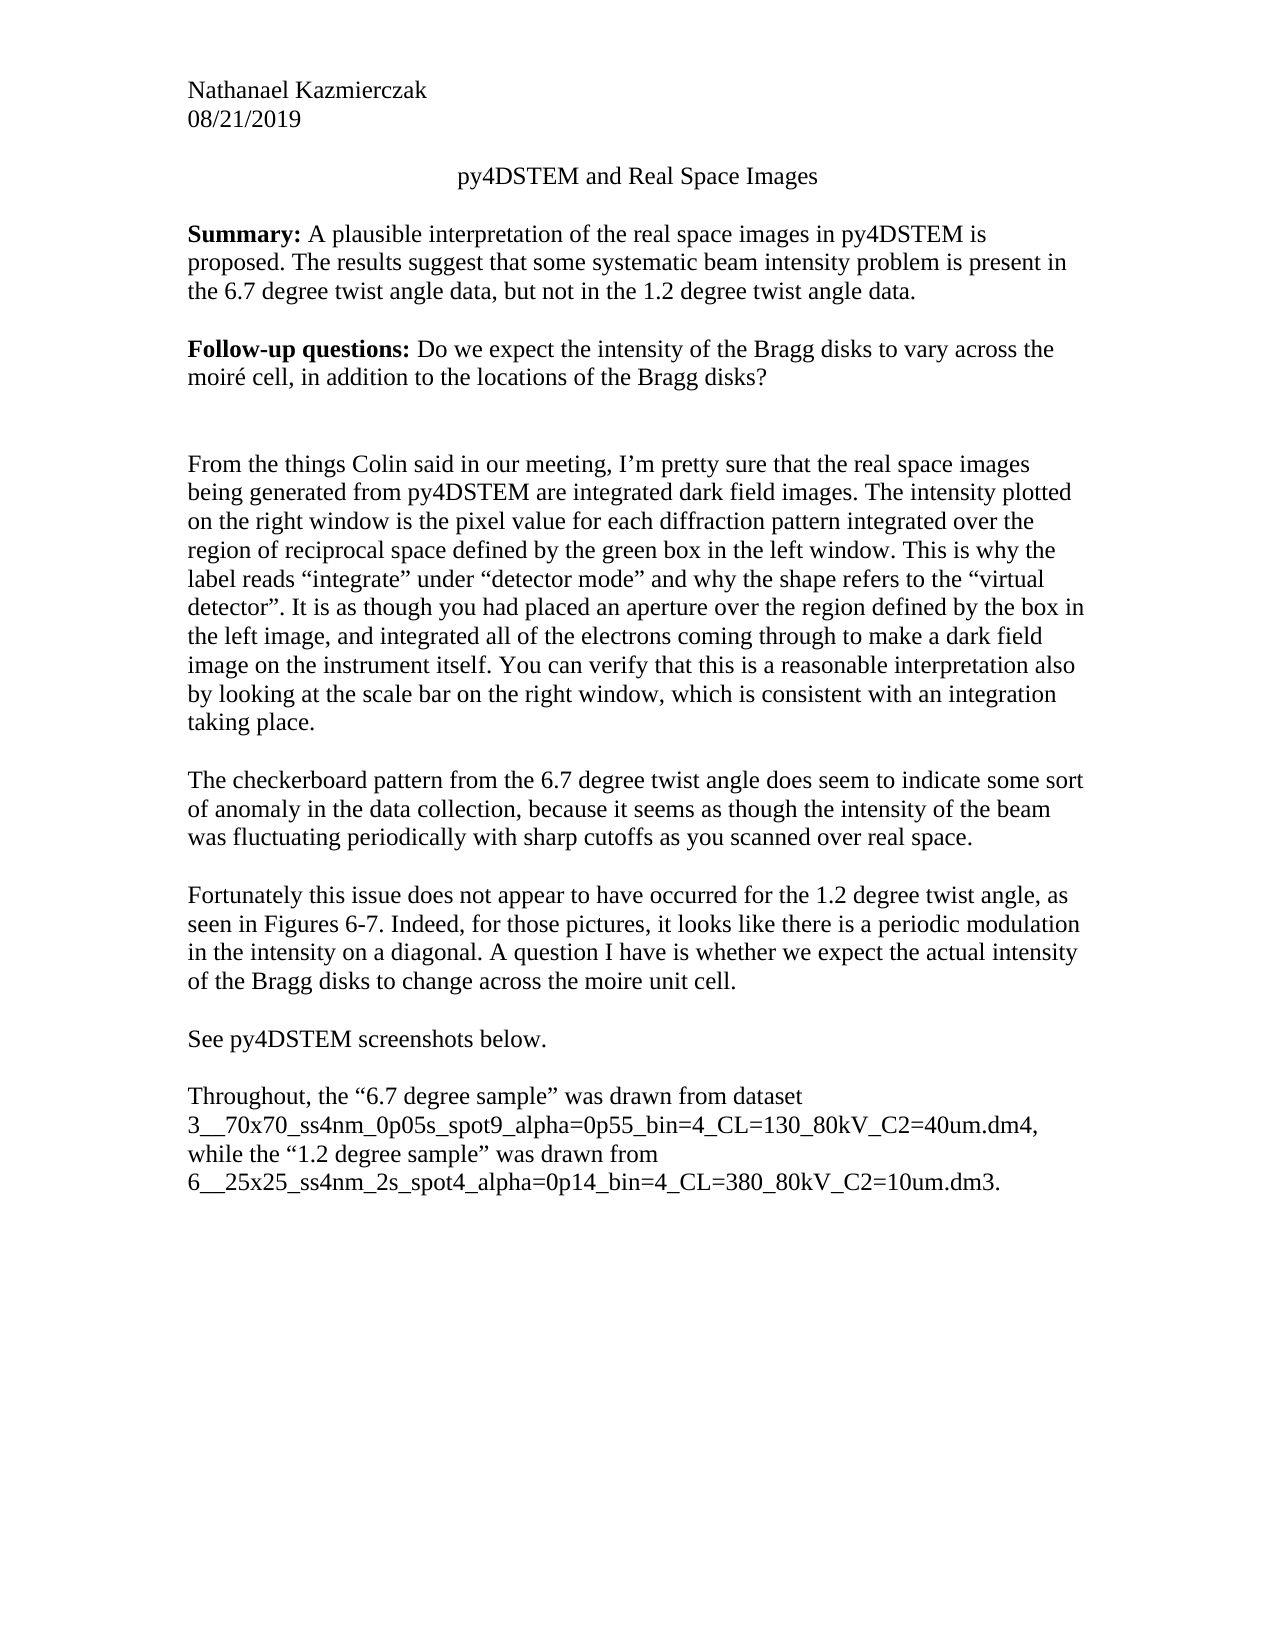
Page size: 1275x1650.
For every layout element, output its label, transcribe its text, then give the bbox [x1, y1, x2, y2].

text From the things Colin said in our meeting, I’m pretty sure that the real space images being generated from py4DSTEM are integrated dark field images. The intensity plotted on the right window is the pixel value for each diffraction pattern integrated over the region of reciprocal space defined by the green box in the left window. This is why the label reads “integrate” under “detector mode” and why the shape refers to the “virtual detector”. It is as though you had placed an aperture over the region defined by the box in the left image, and integrated all of the electrons coming through to make a dark field image on the instrument itself. You can verify that this is a reasonable interpretation also by looking at the scale bar on the right window, which is consistent with an integration taking place. [187, 449, 1087, 736]
text py4DSTEM and Real Space Images [187, 161, 1087, 190]
text See py4DSTEM screenshots below. [187, 1024, 1087, 1052]
text Throughout, the “6.7 degree sample” was drawn from dataset 3__70x70_ss4nm_0p05s_spot9_alpha=0p55_bin=4_CL=130_80kV_C2=40um.dm4, while the “1.2 degree sample” was drawn from 6__25x25_ss4nm_2s_spot4_alpha=0p14_bin=4_CL=380_80kV_C2=10um.dm3. [187, 1081, 1087, 1196]
text Fortunately this issue does not appear to have occurred for the 1.2 degree twist angle, as seen in Figures 6-7. Indeed, for those pictures, it looks like there is a periodic modulation in the intensity on a diagonal. A question I have is whether we expect the actual intensity of the Bragg disks to change across the moire unit cell. [187, 880, 1087, 995]
text Summary: A plausible interpretation of the real space images in py4DSTEM is proposed. The results suggest that some systematic beam intensity problem is present in the 6.7 degree twist angle data, but not in the 1.2 degree twist angle data. [187, 219, 1087, 305]
text The checkerboard pattern from the 6.7 degree twist angle does seem to indicate some sort of anomaly in the data collection, because it seems as though the intensity of the beam was fluctuating periodically with sharp cutoffs as you scanned over real space. [187, 765, 1087, 851]
text Follow-up questions: Do we expect the intensity of the Bragg disks to vary across the moiré cell, in addition to the locations of the Bragg disks? [187, 334, 1087, 391]
